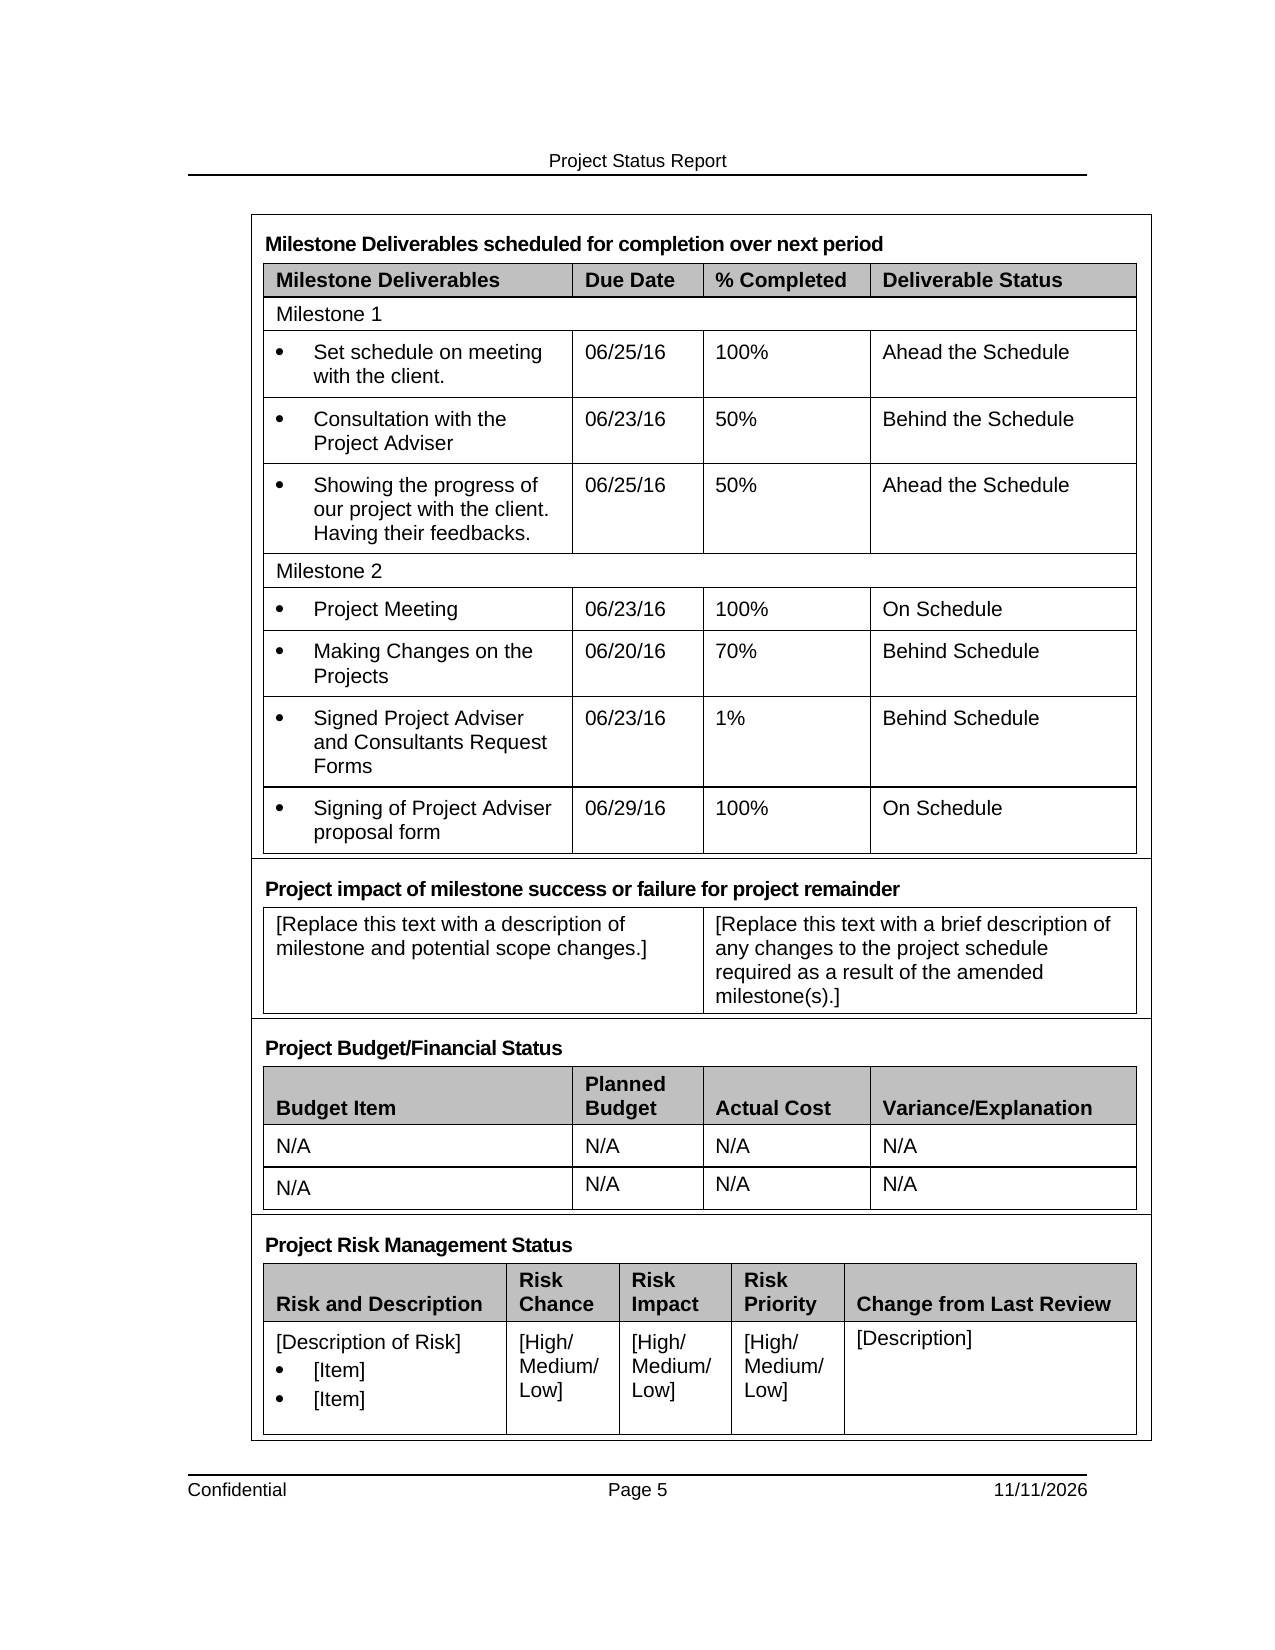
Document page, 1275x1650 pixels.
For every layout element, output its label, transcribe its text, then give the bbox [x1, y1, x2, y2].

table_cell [252, 1215, 1151, 1439]
table_cell Milestone Deliverables scheduled for completion over next period [252, 215, 1151, 858]
table_cell Project Budget/Financial Status [252, 1019, 1151, 1214]
table_cell Project impact of milestone success or failure for project remainder [252, 859, 1151, 1018]
